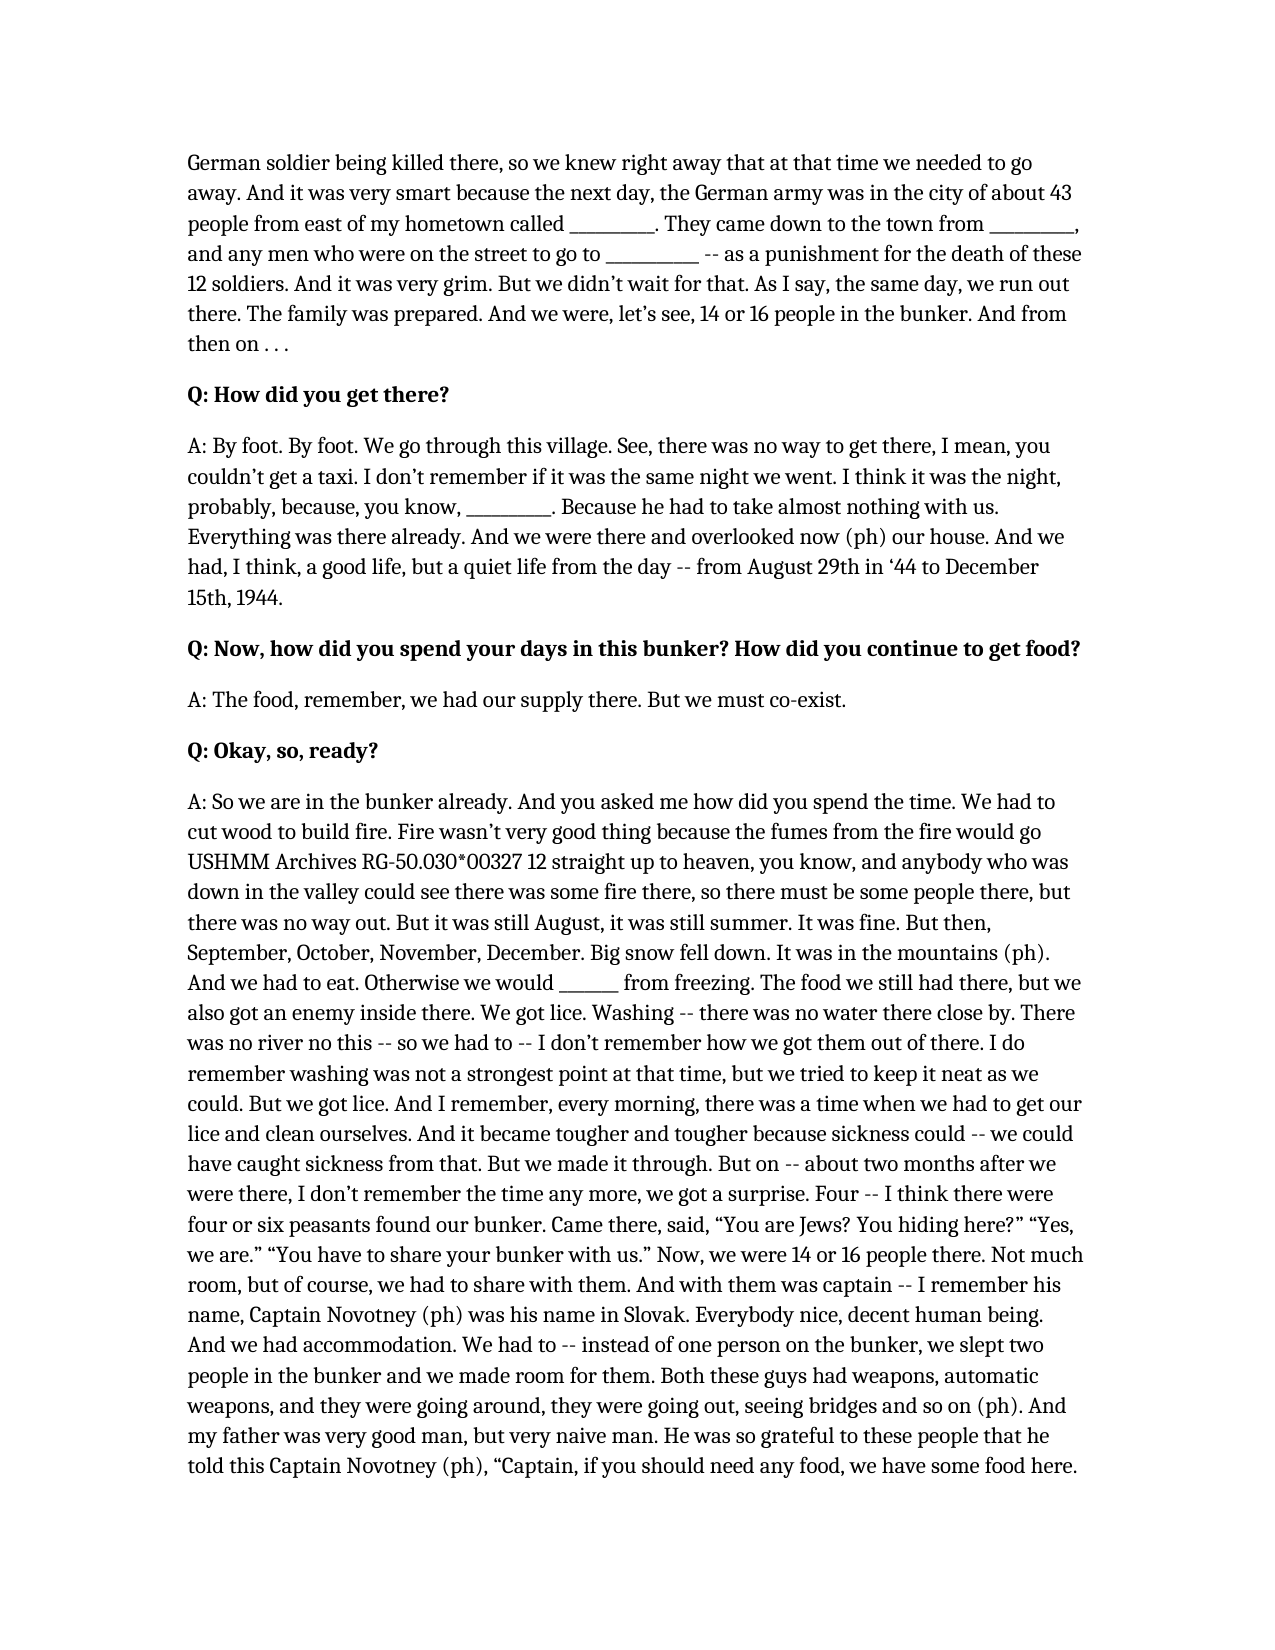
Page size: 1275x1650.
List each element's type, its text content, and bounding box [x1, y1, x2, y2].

text Q: Now, how did you spend your days in this bunker? How did you continue to get food? [187, 635, 1087, 662]
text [187, 788, 1087, 1479]
text Q: Okay, so, ready? [187, 737, 1087, 764]
text A: By foot. By foot. We go through this village. See, there was no way to get there, I mean, you couldn’t get a taxi. I don’t remember if it was the same night we went. I think it was the night, probably, because, you know, __________. Because he had to take almost nothing with us. Everything was there already. And we were there and overlooked now (ph) our house. And we had, I think, a good life, but a quiet life from the day -- from August 29th in ‘44 to December 15th, 1944. [187, 433, 1087, 611]
text A: The food, remember, we had our supply there. But we must co-exist. [187, 686, 1087, 713]
text Q: How did you get there? [187, 382, 1087, 409]
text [187, 150, 1087, 358]
